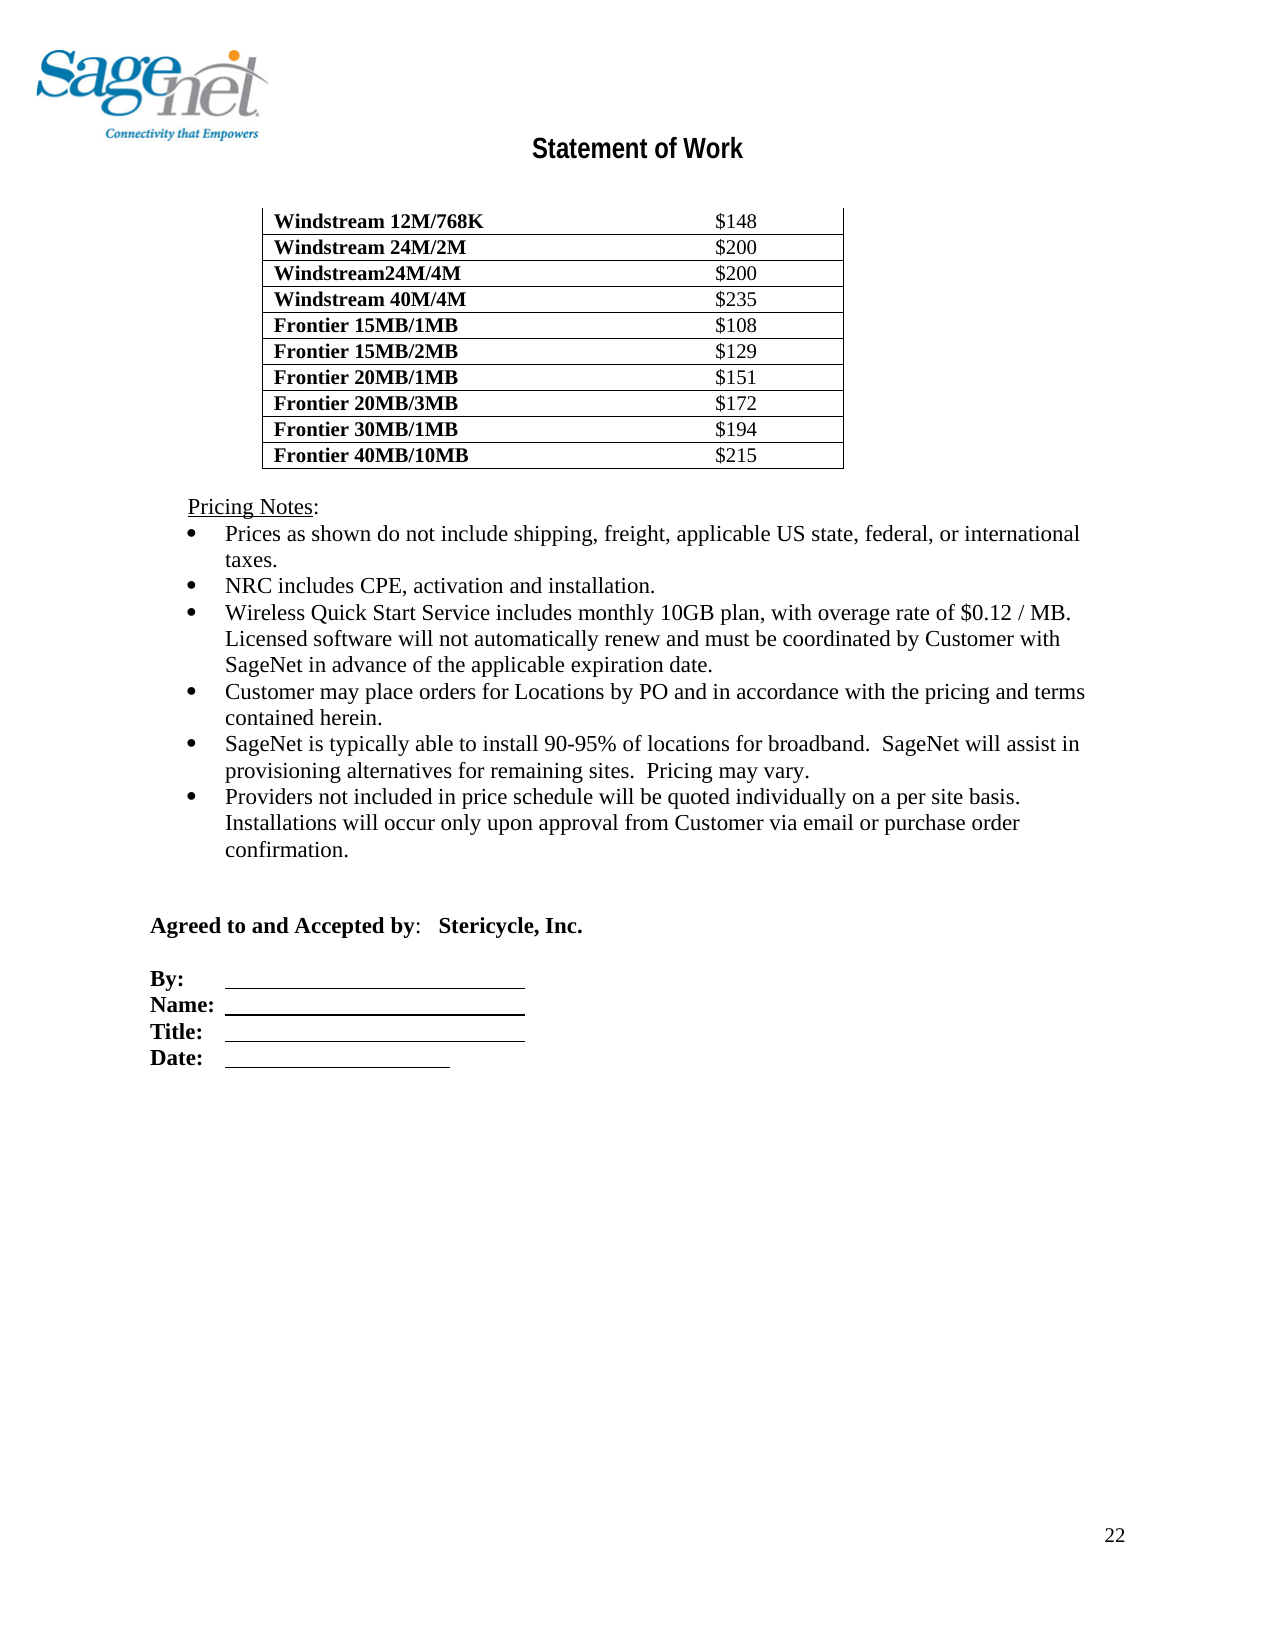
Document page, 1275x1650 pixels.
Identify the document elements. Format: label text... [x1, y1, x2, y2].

text Pricing Notes: [150, 493, 1125, 519]
table_cell $148 [628, 208, 843, 234]
text Name: [150, 992, 1125, 1018]
text Agreed to and Accepted by: Stericycle, Inc. [150, 912, 1125, 939]
table_cell Windstream24M/4M [263, 261, 628, 286]
list Customer may place orders for Locations by PO and in accordance with the pricing and terms contained herein. [187, 678, 1125, 730]
list Prices as shown do not include shipping, freight, applicable US state, federal, or international taxes. [187, 519, 1125, 572]
table_cell Frontier 40MB/10MB [263, 443, 628, 468]
picture [36, 50, 269, 141]
list NRC includes CPE, activation and installation. [187, 572, 1125, 599]
table_cell Frontier 30MB/1MB [263, 417, 628, 442]
table_cell $172 [628, 391, 843, 416]
table_cell $129 [628, 339, 843, 364]
table_cell $200 [628, 235, 843, 260]
text Title: [150, 1018, 1125, 1044]
table_cell $151 [628, 365, 843, 390]
table_cell Windstream 40M/4M [263, 287, 628, 312]
list SageNet is typically able to install 90-95% of locations for broadband. SageNet will assist in provisioning alternatives for remaining sites. Pricing may vary. [187, 730, 1125, 783]
table_cell $215 [628, 443, 843, 468]
table_cell $194 [628, 417, 843, 442]
list Providers not included in price schedule will be quoted individually on a per site basis. Installations will occur only upon approval from Customer via email or purchase order confirmation. [187, 783, 1125, 862]
table_cell Frontier 15MB/1MB [263, 313, 628, 338]
table_cell $200 [628, 261, 843, 286]
text Date: [150, 1044, 1125, 1071]
table_cell Windstream 24M/2M [263, 235, 628, 260]
table_cell Windstream 12M/768K [263, 208, 628, 234]
table_cell Frontier 15MB/2MB [263, 339, 628, 364]
table_cell $108 [628, 313, 843, 338]
table_cell Frontier 20MB/1MB [263, 365, 628, 390]
text By: [150, 965, 1125, 992]
table_cell Frontier 20MB/3MB [263, 391, 628, 416]
list Wireless Quick Start Service includes monthly 10GB plan, with overage rate of $0.12 / MB. Licensed software will not automatically renew and must be coordinated by Customer with SageNet in advance of the applicable expiration date. [187, 599, 1125, 678]
table_cell $235 [628, 287, 843, 312]
